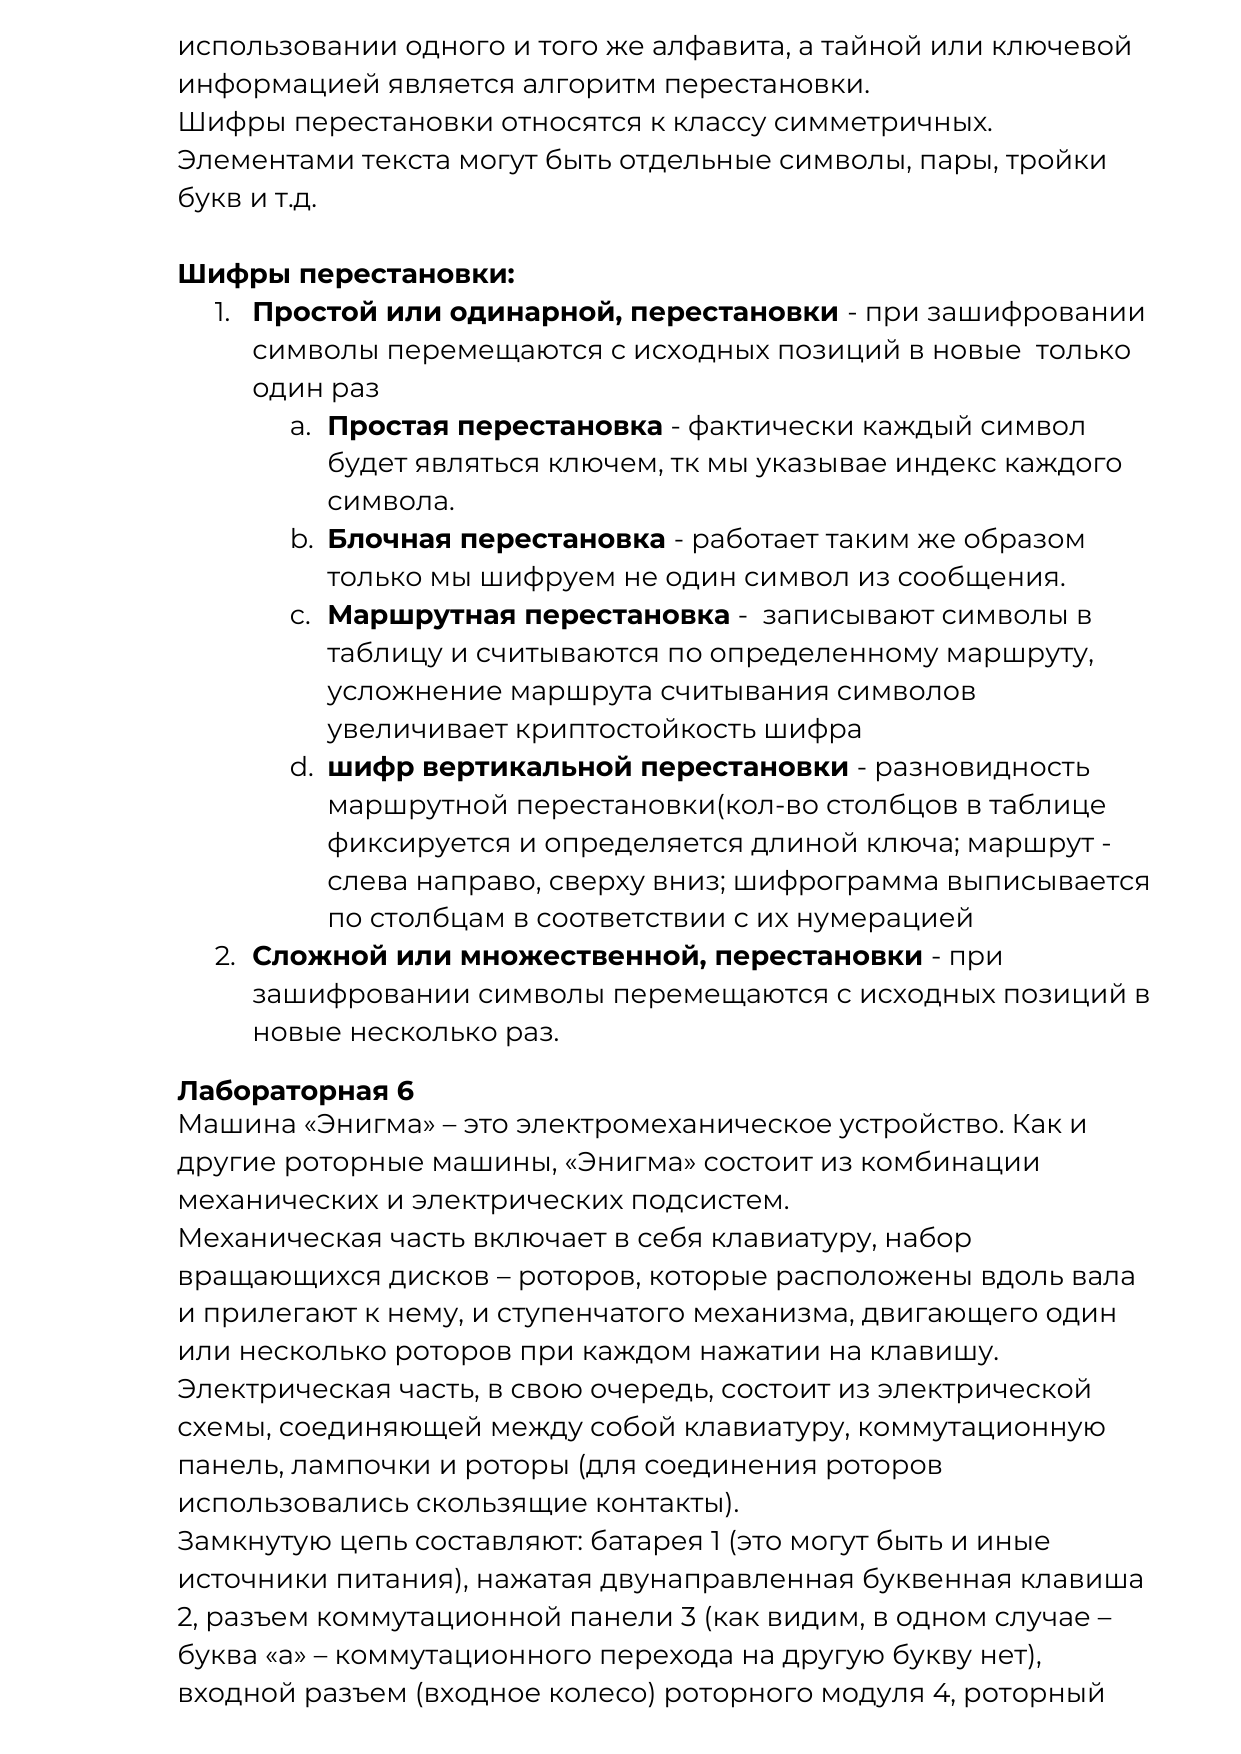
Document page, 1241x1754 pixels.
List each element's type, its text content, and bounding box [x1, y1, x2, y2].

list Простая перестановка - фактически каждый символ будет являться ключем, тк мы указывае индекс каждого символа. [289, 409, 1152, 517]
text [177, 29, 1152, 100]
text Машина «Энигма» – это электромеханическое устройство. Как и другие роторные машины, «Энигма» состоит из комбинации механических и электрических подсистем. [177, 1107, 1152, 1216]
list Маршрутная перестановка - записывают символы в таблицу и считываются по определенному маршруту, усложнение маршрута считывания символов увеличивает криптостойкость шифра [289, 598, 1152, 745]
text Шифры перестановки: [177, 257, 1152, 290]
text Элементами текста могут быть отдельные символы, пары, тройки букв и т.д. [177, 143, 1152, 214]
list Сложной или множественной, перестановки - при зашифровании символы перемещаются с исходных позиций в новые несколько раз. [214, 939, 1152, 1048]
list Простой или одинарной, перестановки - при зашифровании символы перемещаются с исходных позиций в новые только один раз [214, 295, 1152, 404]
text Электрическая часть, в свою очередь, состоит из электрической схемы, соединяющей между собой клавиатуру, коммутационную панель, лампочки и роторы (для соединения роторов использовались скользящие контакты). [177, 1372, 1152, 1519]
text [177, 1524, 1152, 1709]
text Шифры перестановки относятся к классу симметричных. [177, 105, 1152, 138]
list шифр вертикальной перестановки - разновидность маршрутной перестановки(кол-во столбцов в таблице фиксируется и определяется длиной ключа; маршрут - слева направо, сверху вниз; шифрограмма выписывается по столбцам в соответствии с их нумерацией [289, 750, 1152, 934]
text Лабораторная 6 [177, 1074, 1152, 1107]
text Механическая часть включает в себя клавиатуру, набор вращающихся дисков – роторов, которые расположены вдоль вала и прилегают к нему, и ступенчатого механизма, двигающего один или несколько роторов при каждом нажатии на клавишу. [177, 1221, 1152, 1368]
list Блочная перестановка - работает таким же образом только мы шифруем не один символ из сообщения. [289, 522, 1152, 593]
